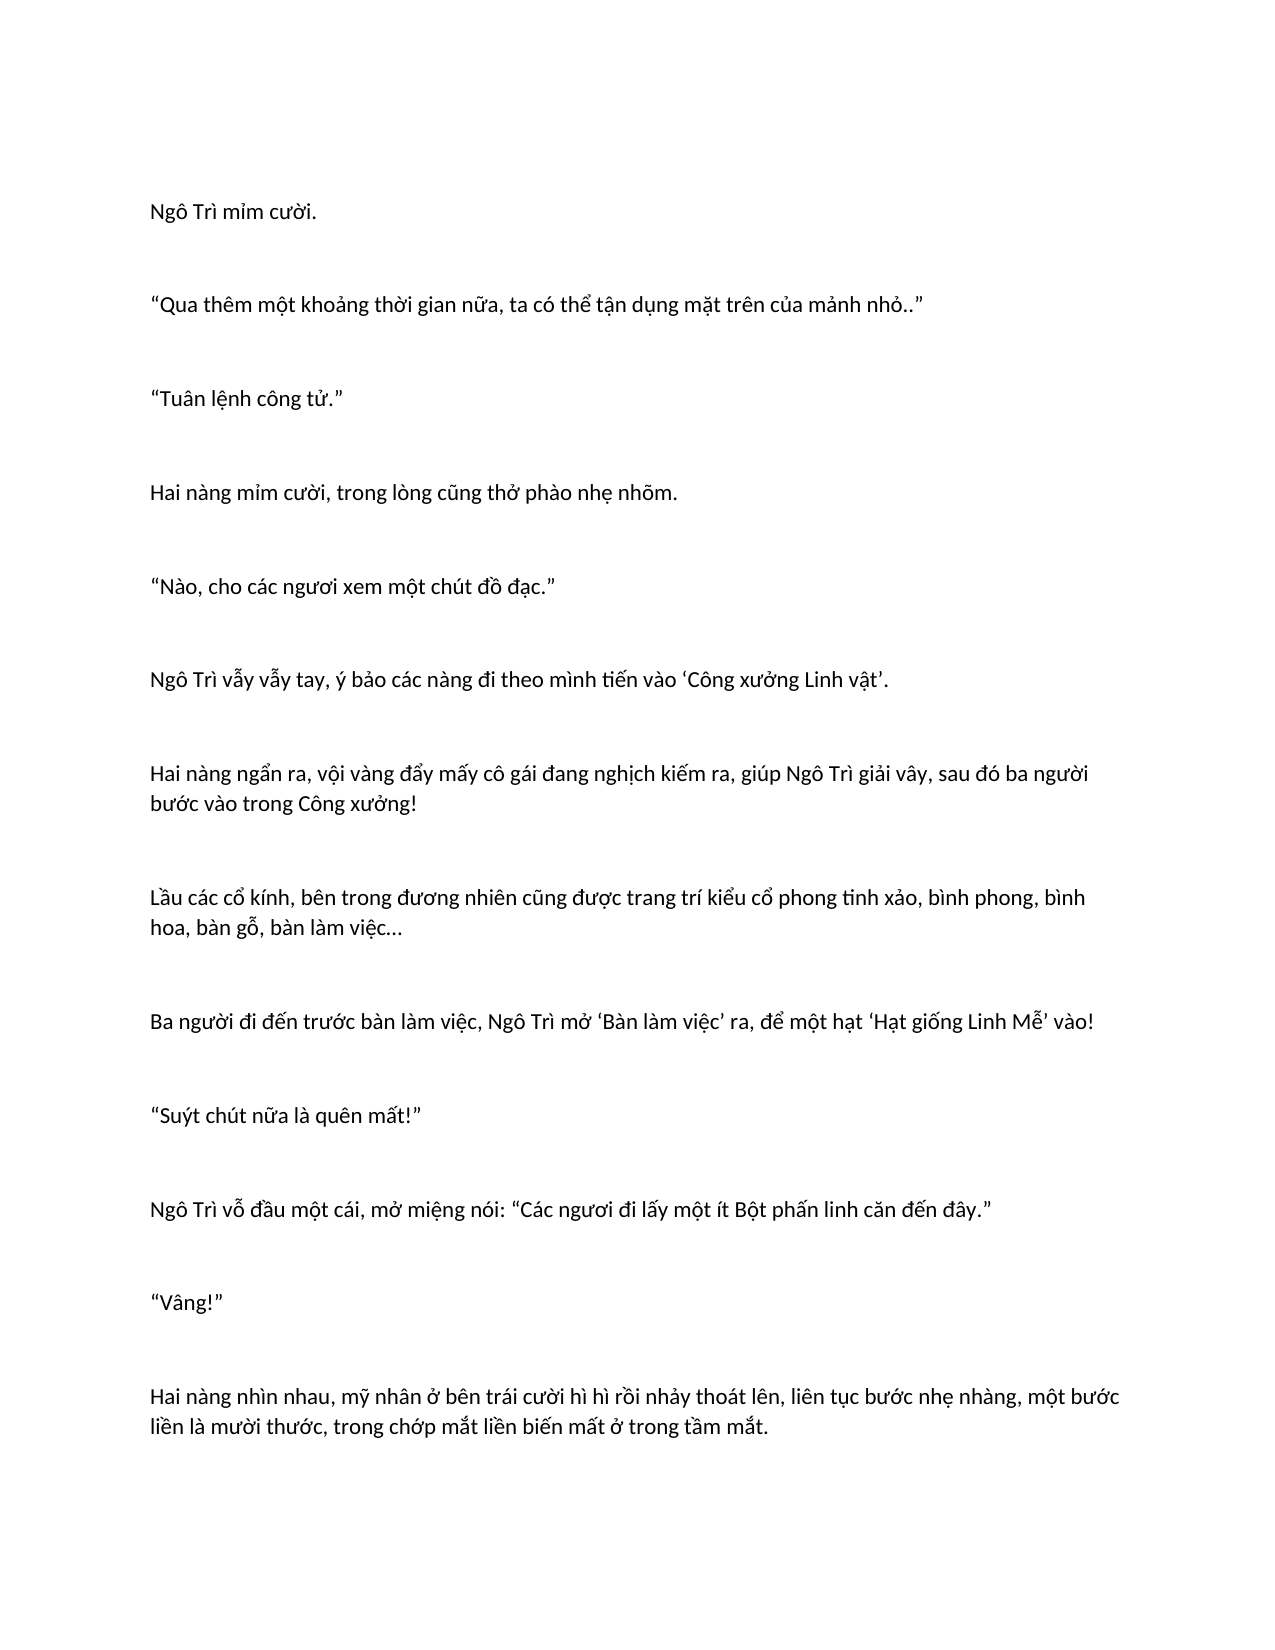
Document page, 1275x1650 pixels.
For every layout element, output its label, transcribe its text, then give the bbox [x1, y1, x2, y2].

text Hai nàng mỉm cười, trong lòng cũng thở phào nhẹ nhõm. [150, 478, 1125, 506]
text Lầu các cổ kính, bên trong đương nhiên cũng được trang trí kiểu cổ phong tinh xảo, bình phong, bình hoa, bàn gỗ, bàn làm việc… [150, 883, 1125, 942]
text “Nào, cho các ngươi xem một chút đồ đạc.” [150, 572, 1125, 600]
text Ngô Trì mỉm cười. [150, 197, 1125, 225]
text “Tuân lệnh công tử.” [150, 384, 1125, 412]
text Ngô Trì vẫy vẫy tay, ý bảo các nàng đi theo mình tiến vào ‘Công xưởng Linh vật’. [150, 666, 1125, 694]
text “Qua thêm một khoảng thời gian nữa, ta có thể tận dụng mặt trên của mảnh nhỏ..” [150, 291, 1125, 319]
text “Vâng!” [150, 1288, 1125, 1317]
text Hai nàng nhìn nhau, mỹ nhân ở bên trái cười hì hì rồi nhảy thoát lên, liên tục bước nhẹ nhàng, một bước liền là mười thước, trong chớp mắt liền biến mất ở trong tầm mắt. [150, 1382, 1125, 1441]
text Ngô Trì vỗ đầu một cái, mở miệng nói: “Các ngươi đi lấy một ít Bột phấn linh căn đến đây.” [150, 1195, 1125, 1223]
text Ba người đi đến trước bàn làm việc, Ngô Trì mở ‘Bàn làm việc’ ra, để một hạt ‘Hạt giống Linh Mễ’ vào! [150, 1007, 1125, 1035]
text “Suýt chút nữa là quên mất!” [150, 1101, 1125, 1129]
text Hai nàng ngẩn ra, vội vàng đẩy mấy cô gái đang nghịch kiếm ra, giúp Ngô Trì giải vây, sau đó ba người bước vào trong Công xưởng! [150, 759, 1125, 818]
